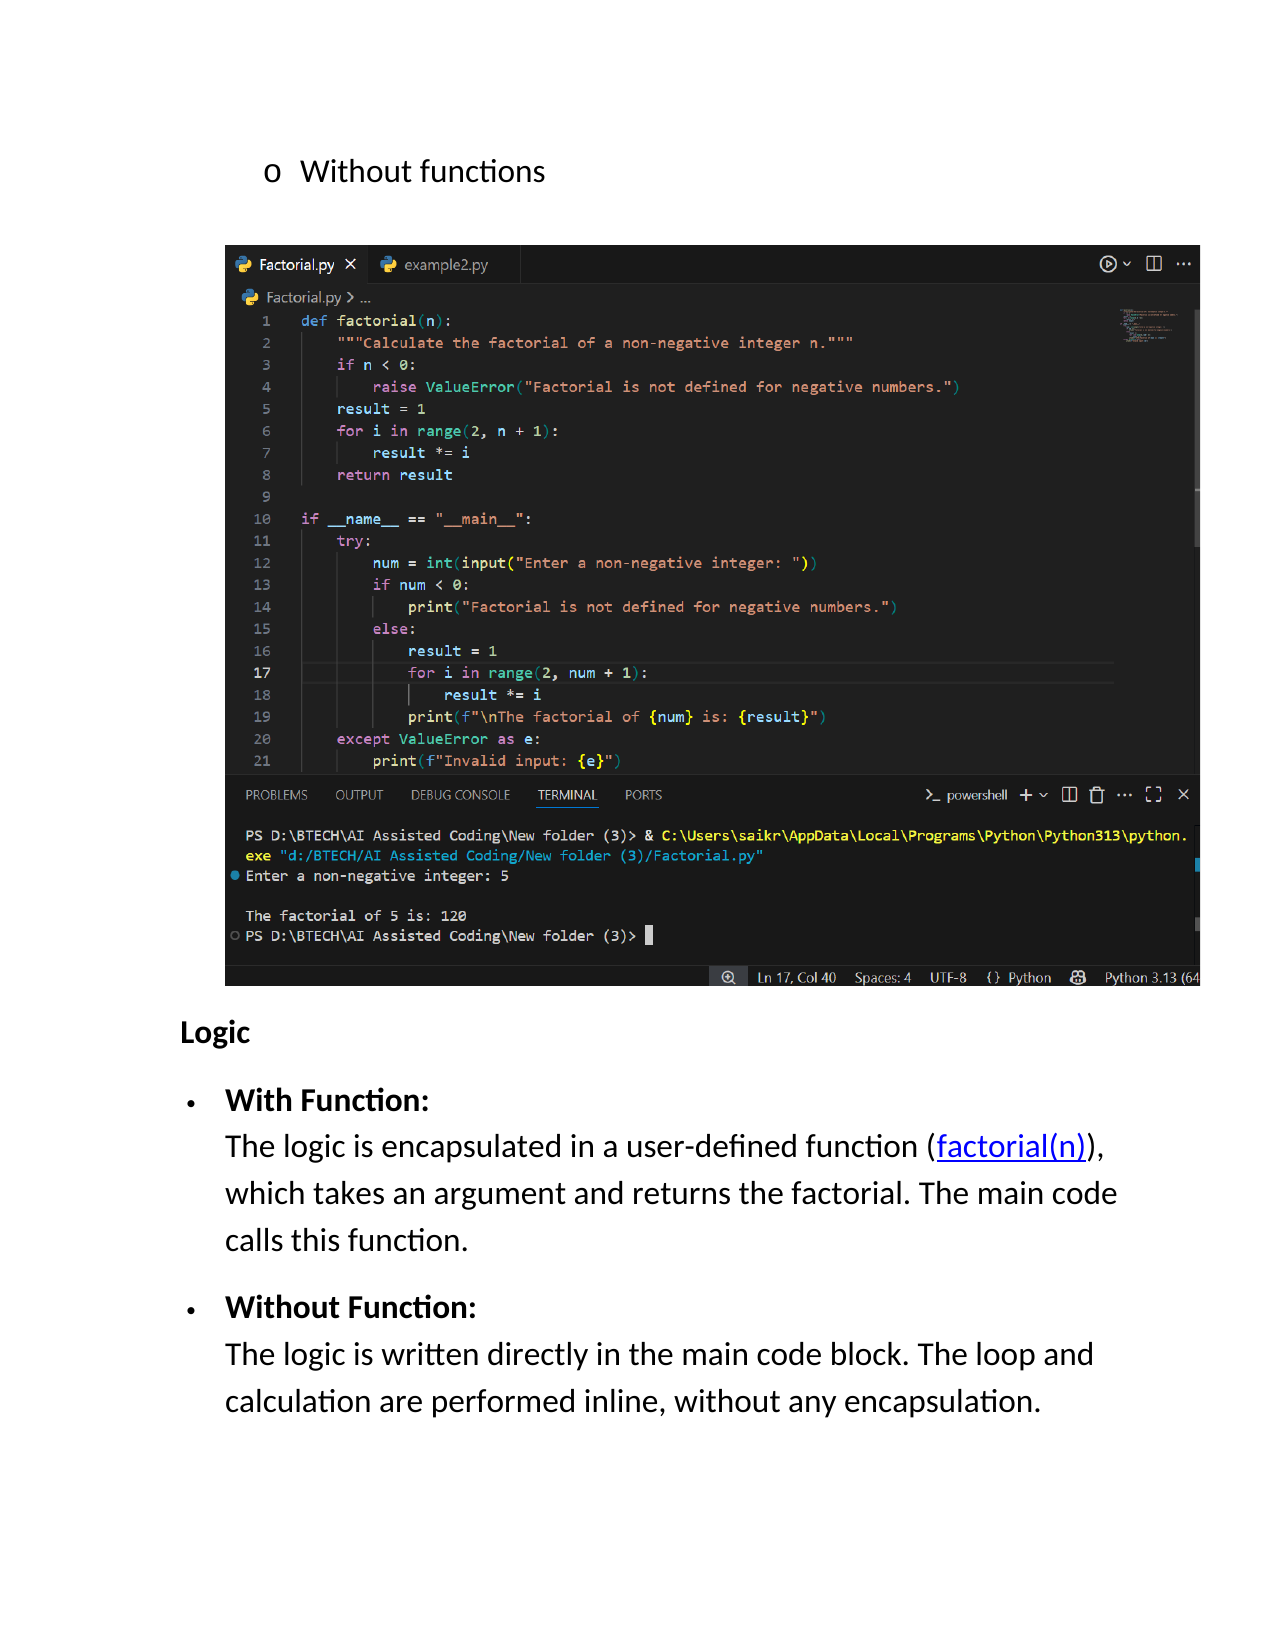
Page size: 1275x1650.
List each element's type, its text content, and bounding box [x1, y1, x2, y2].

list Without Function: The logic is written directly in the main code block. The loop and calculation are performed inline, without any encapsulation. [187, 1287, 1125, 1421]
picture [225, 245, 1200, 986]
text Logic [150, 1011, 1125, 1052]
list Without functions [262, 150, 1125, 192]
list With Function: The logic is encapsulated in a user-defined function (factorial(n)), which takes an argument and returns the factorial. The main code calls this function. [187, 1079, 1125, 1260]
